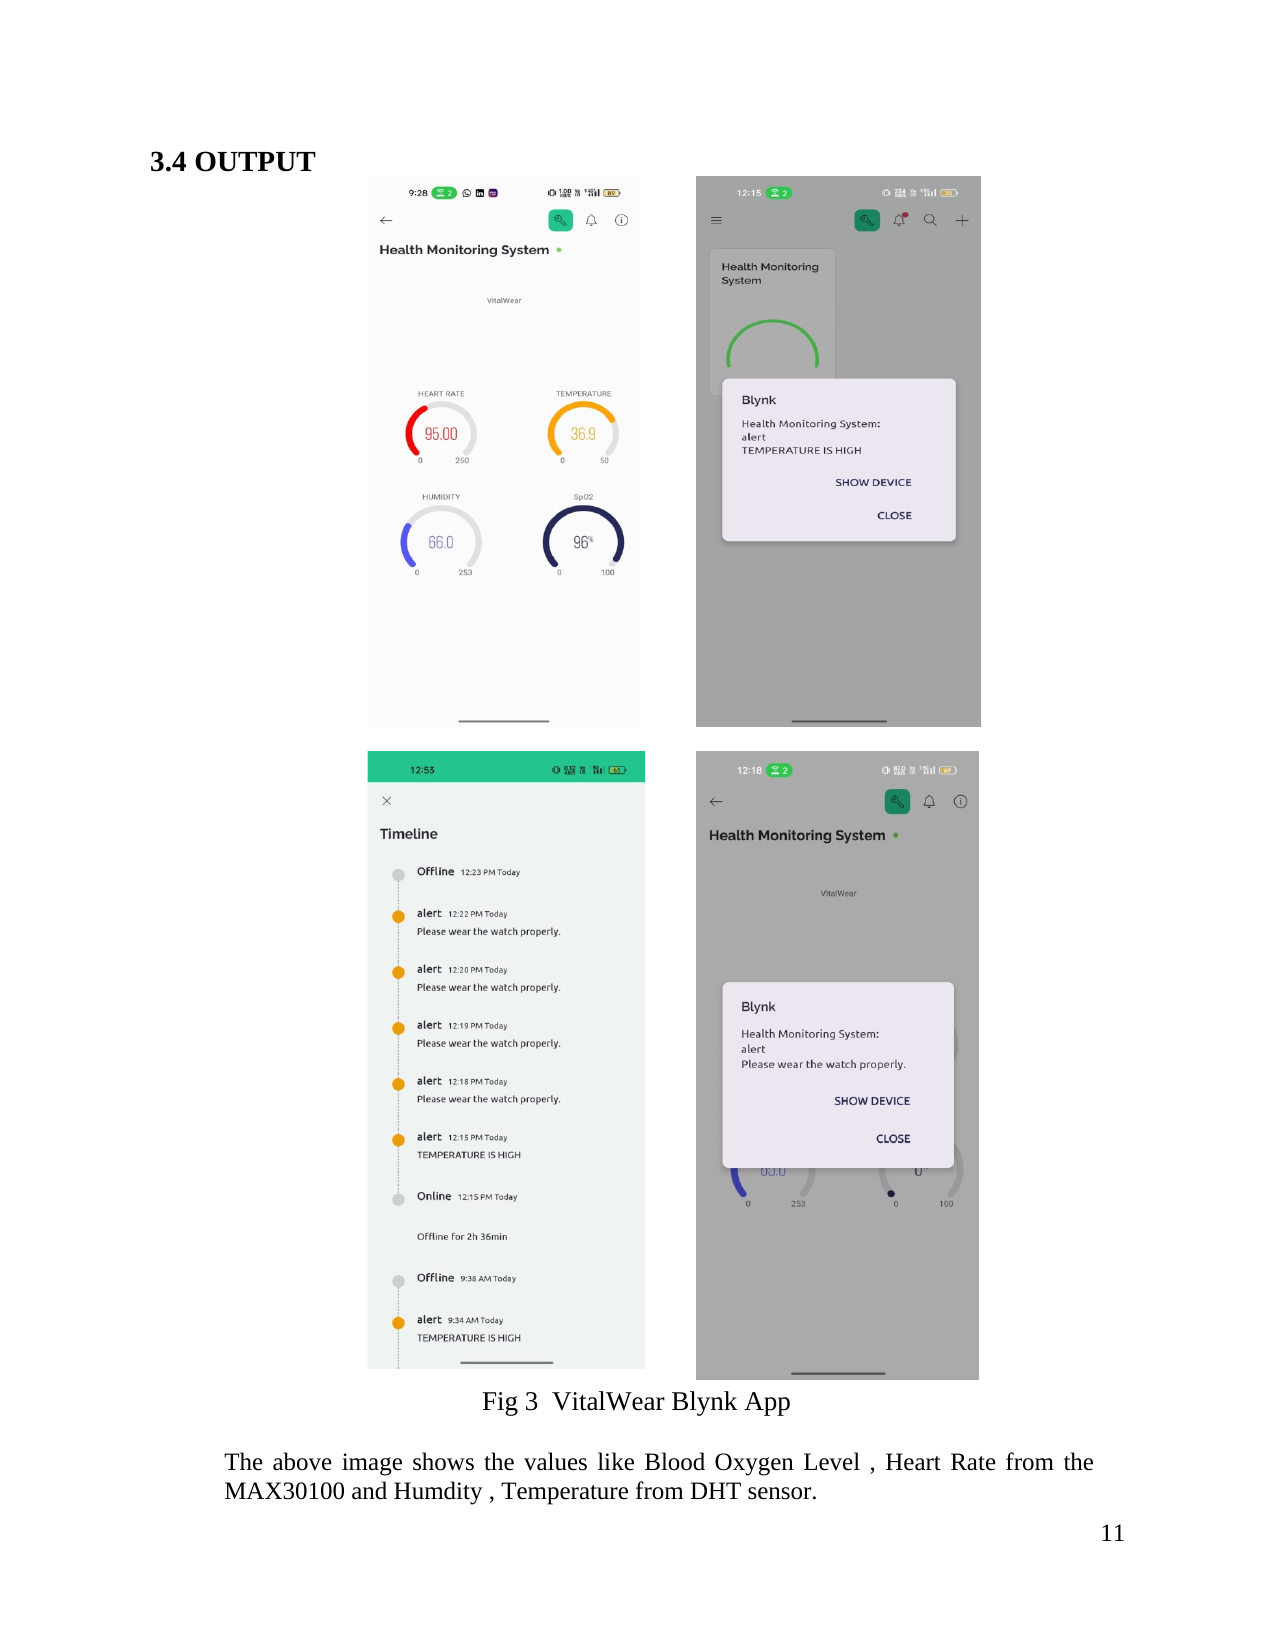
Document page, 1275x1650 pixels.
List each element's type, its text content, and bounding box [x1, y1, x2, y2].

picture [696, 751, 979, 1380]
text The above image shows the values like Blood Oxygen Level , Heart Rate from the MAX30100 and Humdity , Temperature from DHT sensor. [224, 1447, 1095, 1505]
subtitle OUTPUT [150, 144, 1137, 177]
picture [367, 176, 640, 727]
text Fig 3 VitalWear Blynk App [135, 1385, 1137, 1416]
picture [367, 751, 646, 1369]
picture [696, 176, 982, 727]
